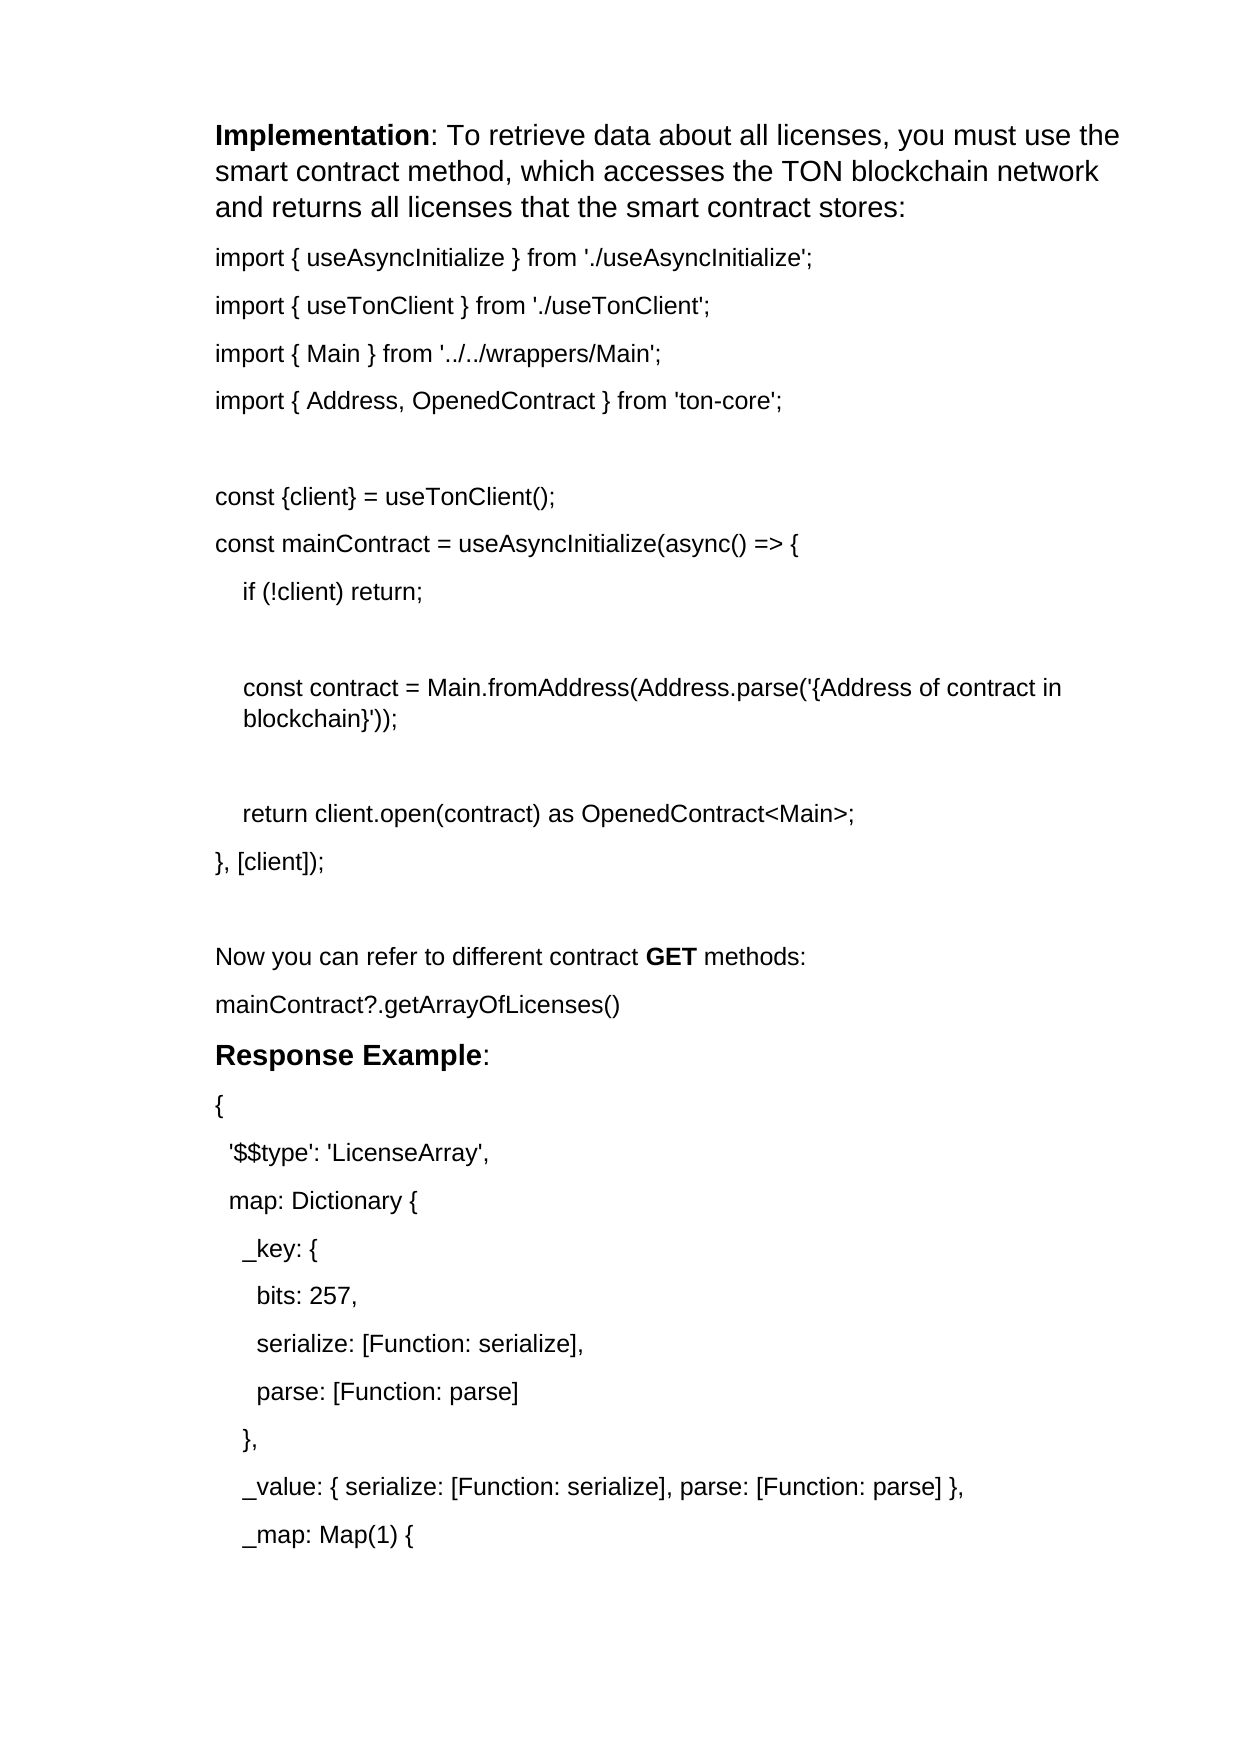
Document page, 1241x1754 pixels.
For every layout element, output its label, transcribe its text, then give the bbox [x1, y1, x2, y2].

text parse: [Function: parse] [215, 1377, 1152, 1405]
text map: Dictionary { [215, 1186, 1152, 1214]
text }, [client]); [215, 847, 1152, 876]
text bits: 257, [215, 1281, 1152, 1310]
text _key: { [215, 1233, 1152, 1262]
text if (!client) return; [215, 577, 1152, 606]
text Response Example: [215, 1038, 1152, 1071]
text const contract = Main.fromAddress(Address.parse('{Address of contract in blockchain}')); [243, 673, 1152, 732]
text serialize: [Function: serialize], [215, 1329, 1152, 1358]
text _value: { serialize: [Function: serialize], parse: [Function: parse] }, [215, 1472, 1152, 1501]
text Now you can refer to different contract GET methods: [215, 942, 1152, 971]
text const {client} = useTonClient(); [215, 482, 1152, 511]
text import { Main } from '../../wrappers/Main'; [215, 339, 1152, 367]
text mainContract?.getArrayOfLicenses() [215, 990, 1152, 1019]
text import { useAsyncInitialize } from './useAsyncInitialize'; [215, 243, 1152, 272]
text '$$type': 'LicenseArray', [215, 1138, 1152, 1167]
text Implementation: To retrieve data about all licenses, you must use the smart contract method, which accesses the TON blockchain network and returns all licenses that the smart contract stores: [215, 118, 1152, 224]
text import { useTonClient } from './useTonClient'; [215, 291, 1152, 320]
text }, [215, 1424, 1152, 1453]
text return client.open(contract) as OpenedContract<Main>; [215, 799, 1152, 828]
text const mainContract = useAsyncInitialize(async() => { [215, 529, 1152, 558]
text _map: Map(1) { [215, 1520, 1152, 1548]
text { [215, 1090, 1152, 1119]
text import { Address, OpenedContract } from 'ton-core'; [215, 386, 1152, 415]
